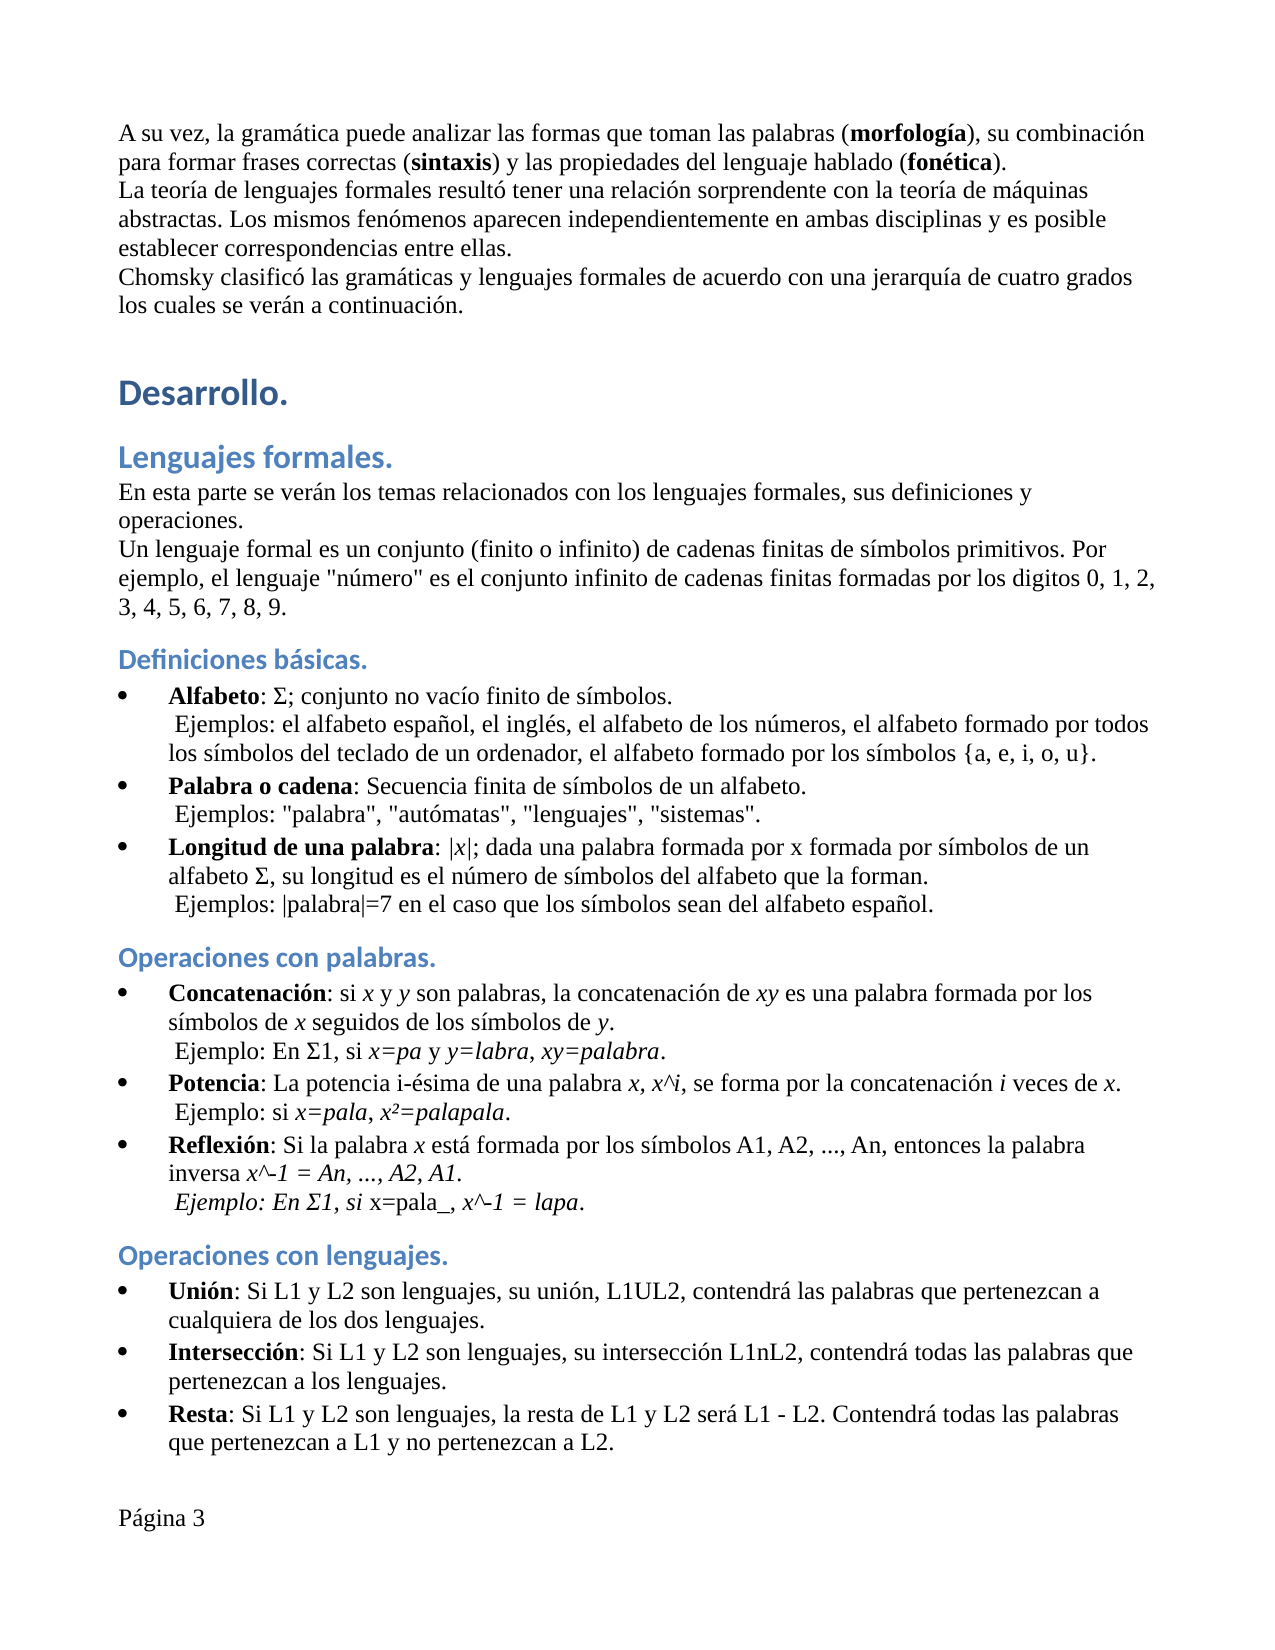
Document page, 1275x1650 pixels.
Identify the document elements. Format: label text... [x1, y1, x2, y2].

subtitle Operaciones con lenguajes. [118, 1237, 1157, 1272]
list Alfabeto: Σ; conjunto no vacío finito de símbolos. Ejemplos: el alfabeto español, el inglés, el alfabeto de los números, el alfabeto formado por todos los símbolos del teclado de un ordenador, el alfabeto formado por los símbolos {a, e, i, o, u}. [118, 681, 1157, 767]
subtitle Operaciones con palabras. [118, 939, 1157, 975]
text En esta parte se verán los temas relacionados con los lenguajes formales, sus definiciones y operaciones. [118, 477, 1157, 534]
text La teoría de lenguajes formales resultó tener una relación sorprendente con la teoría de máquinas abstractas. Los mismos fenómenos aparecen independientemente en ambas disciplinas y es posible establecer correspondencias entre ellas. [118, 176, 1157, 262]
subtitle Definiciones básicas. [118, 641, 1157, 677]
list Potencia: La potencia i-ésima de una palabra x, x^i, se forma por la concatenación i veces de x. Ejemplo: si x=pala, x²=palapala. [118, 1068, 1157, 1126]
text Un lenguaje formal es un conjunto (finito o infinito) de cadenas finitas de símbolos primitivos. Por ejemplo, el lenguaje "número" es el conjunto infinito de cadenas finitas formadas por los digitos 0, 1, 2, 3, 4, 5, 6, 7, 8, 9. [118, 534, 1157, 621]
list Palabra o cadena: Secuencia finita de símbolos de un alfabeto. Ejemplos: "palabra", "autómatas", "lenguajes", "sistemas". [118, 771, 1157, 828]
list Reflexión: Si la palabra x está formada por los símbolos A1, A2, ..., An, entonces la palabra inversa x^-1 = An, ..., A2, A1. Ejemplo: En Σ1, si x=pala_, x^-1 = lapa. [118, 1130, 1157, 1216]
list Concatenación: si x y y son palabras, la concatenación de xy es una palabra formada por los símbolos de x seguidos de los símbolos de y. Ejemplo: En Σ1, si x=pa y y=labra, xy=palabra. [118, 978, 1157, 1065]
text Chomsky clasificó las gramáticas y lenguajes formales de acuerdo con una jerarquía de cuatro grados los cuales se verán a continuación. [118, 262, 1157, 319]
list Resta: Si L1 y L2 son lenguajes, la resta de L1 y L2 será L1 - L2. Contendrá todas las palabras que pertenezcan a L1 y no pertenezcan a L2. [118, 1399, 1157, 1456]
subtitle Lenguajes formales. [118, 436, 1157, 477]
text A su vez, la gramática puede analizar las formas que toman las palabras (morfología), su combinación para formar frases correctas (sintaxis) y las propiedades del lenguaje hablado (fonética). [118, 118, 1157, 176]
list Intersección: Si L1 y L2 son lenguajes, su intersección L1nL2, contendrá todas las palabras que pertenezcan a los lenguajes. [118, 1337, 1157, 1395]
list Longitud de una palabra: |x|; dada una palabra formada por x formada por símbolos de un alfabeto Σ, su longitud es el número de símbolos del alfabeto que la forman. Ejemplos: |palabra|=7 en el caso que los símbolos sean del alfabeto español. [118, 832, 1157, 918]
subtitle Desarrollo. [118, 369, 1157, 415]
list Unión: Si L1 y L2 son lenguajes, su unión, L1UL2, contendrá las palabras que pertenezcan a cualquiera de los dos lenguajes. [118, 1276, 1157, 1334]
